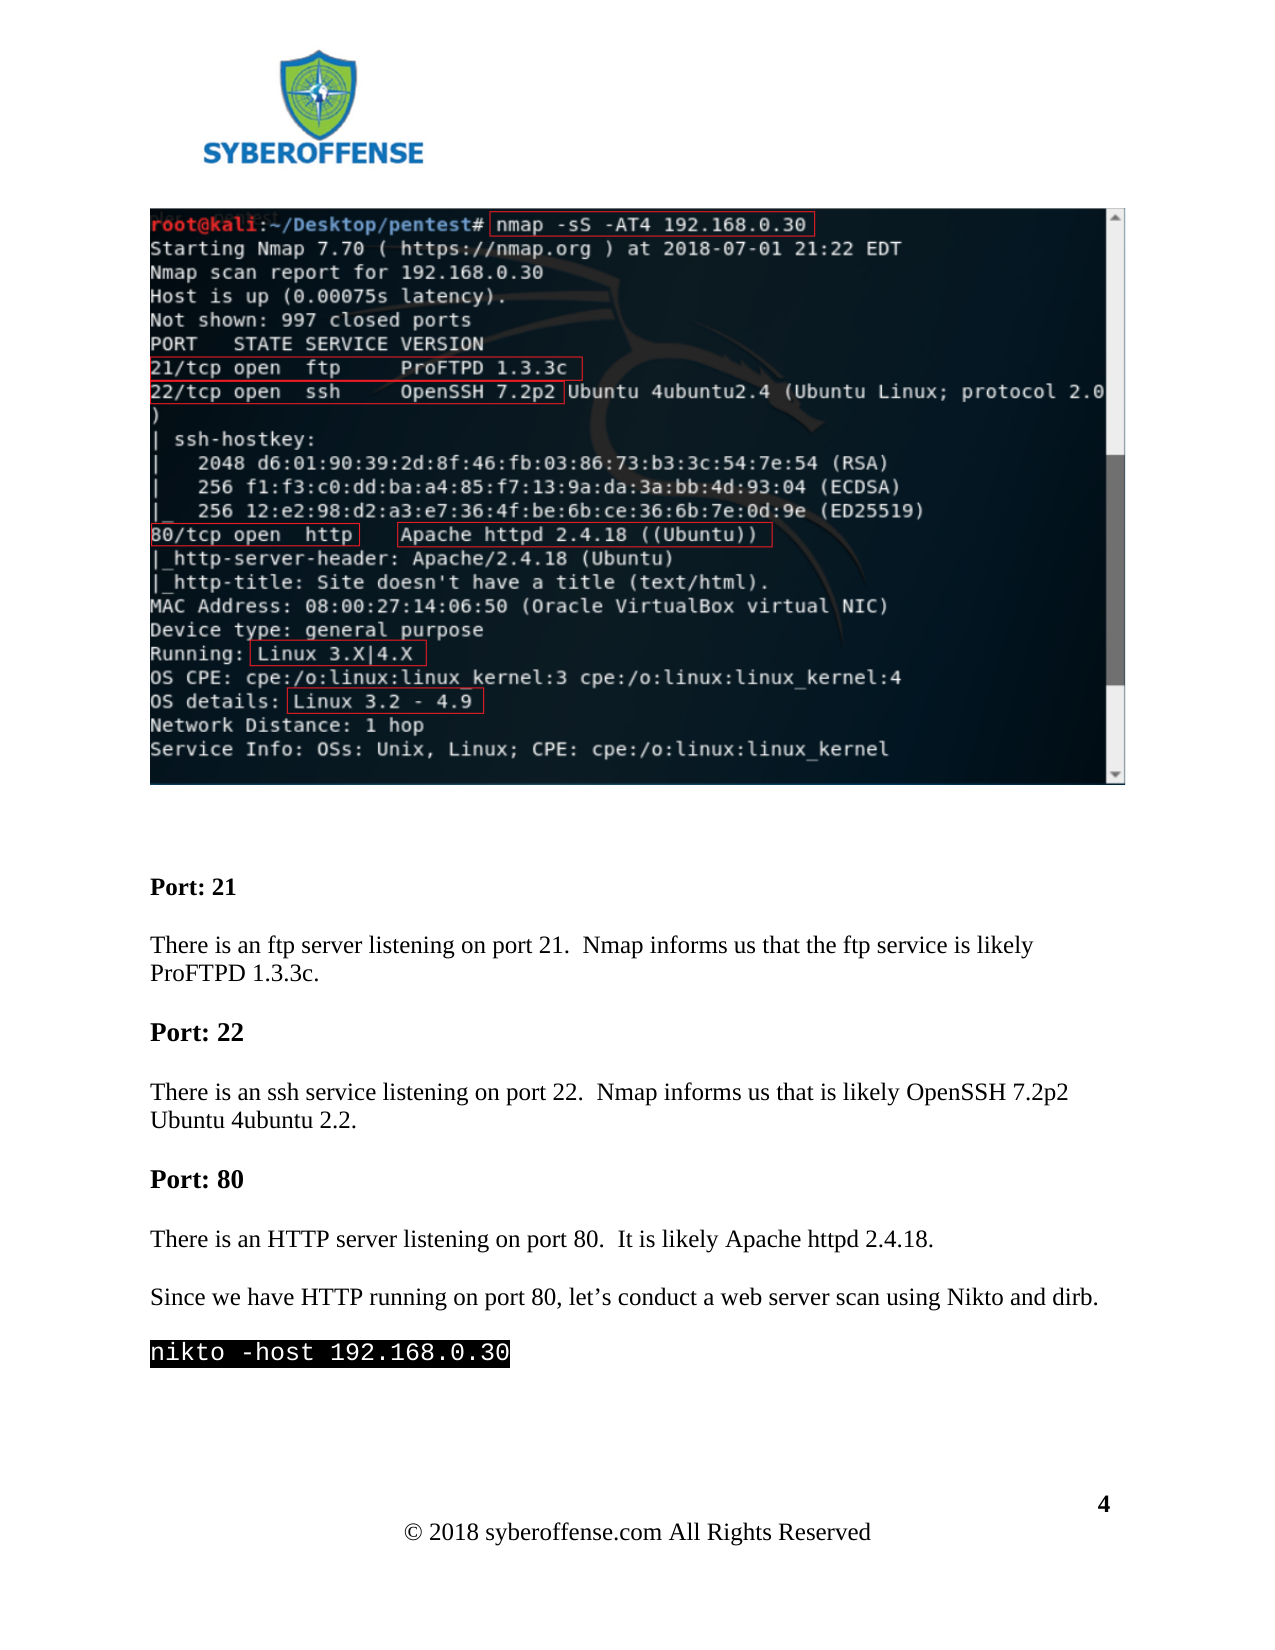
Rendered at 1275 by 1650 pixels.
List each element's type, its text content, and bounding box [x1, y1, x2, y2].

text Port: 21 [150, 872, 1125, 901]
subtitle Port: 22 [150, 1016, 1110, 1048]
subtitle Port: 80 [150, 1163, 1110, 1194]
text nikto -host 192.168.0.30 [150, 1339, 1125, 1368]
text Since we have HTTP running on port 80, let’s conduct a web server scan using Nikto and dirb. [150, 1282, 1125, 1310]
picture [150, 17, 1125, 785]
text There is an HTTP server listening on port 80. It is likely Apache httpd 2.4.18. [150, 1224, 1125, 1252]
text There is an ssh service listening on port 22. Nmap informs us that is likely OpenSSH 7.2p2 Ubuntu 4ubuntu 2.2. [150, 1077, 1125, 1134]
text There is an ftp server listening on port 21. Nmap informs us that the ftp service is likely ProFTPD 1.3.3c. [150, 930, 1125, 987]
